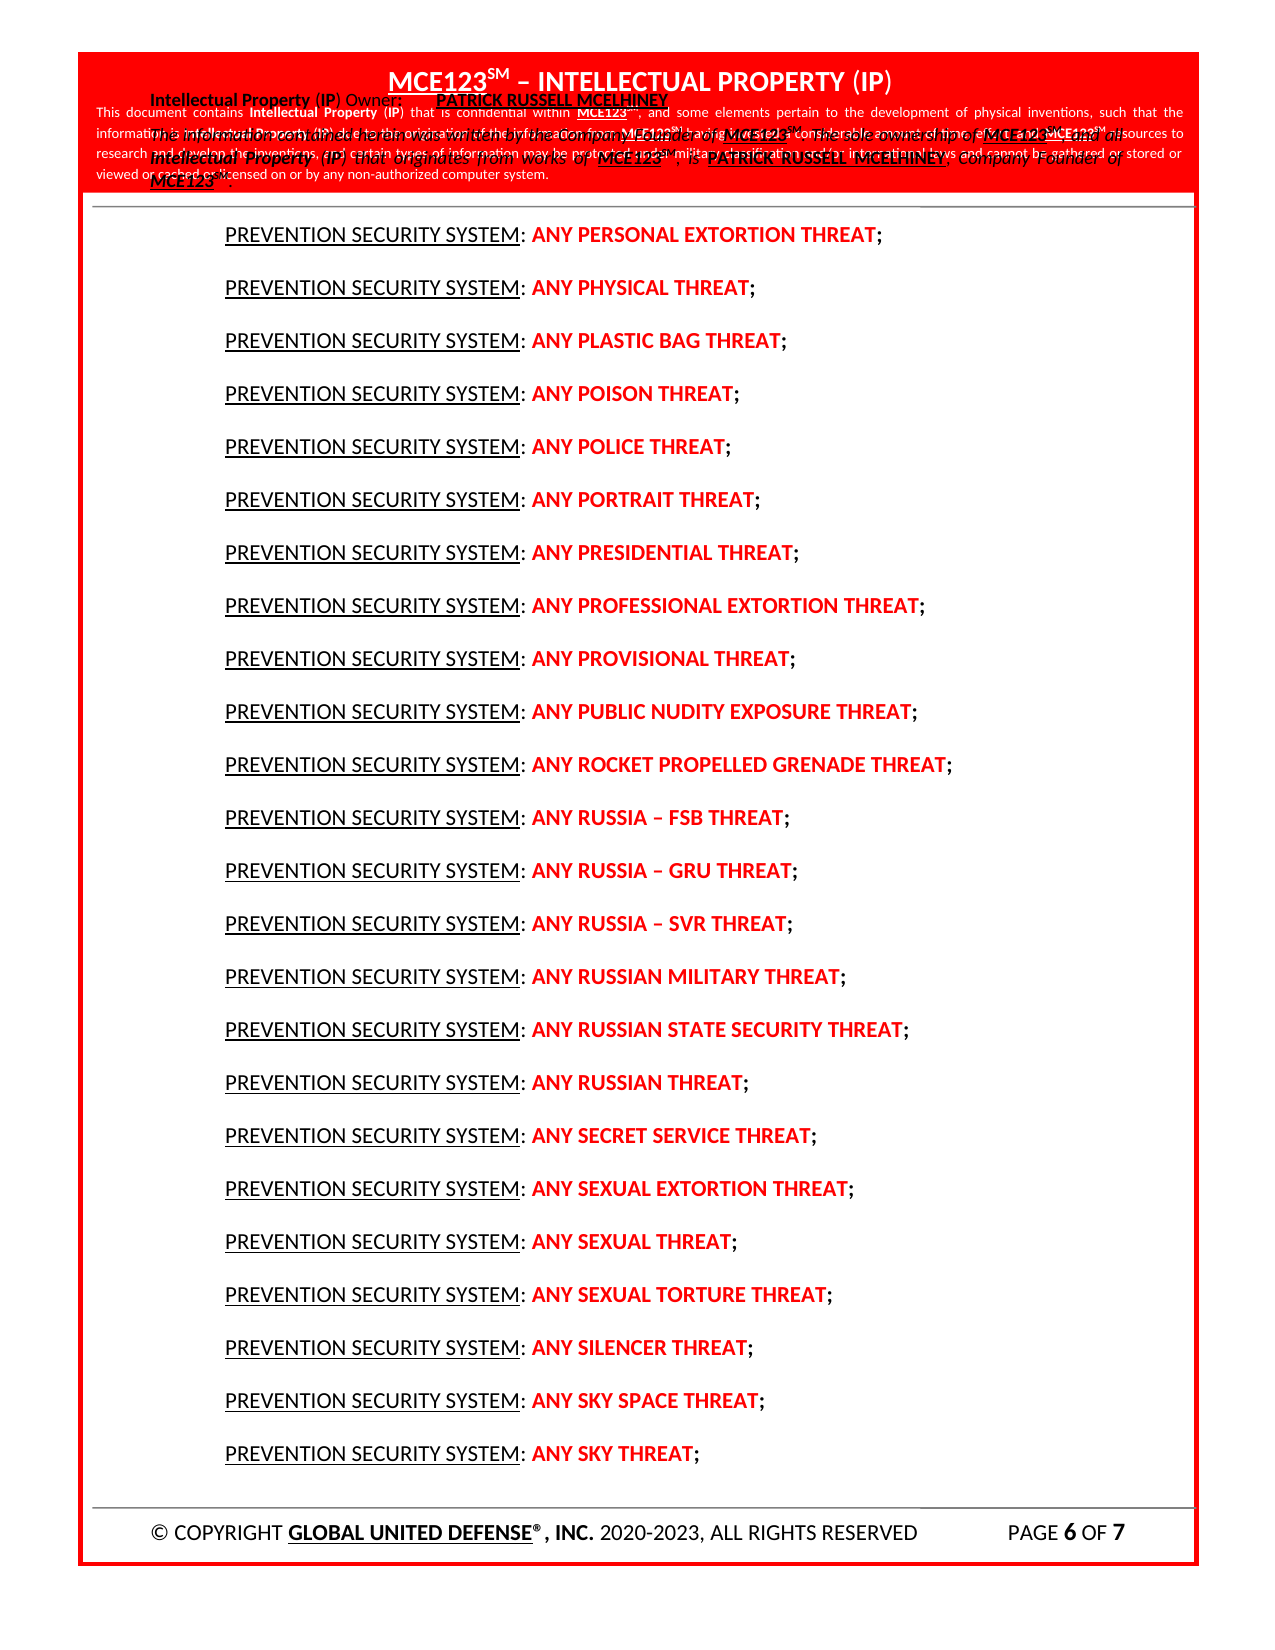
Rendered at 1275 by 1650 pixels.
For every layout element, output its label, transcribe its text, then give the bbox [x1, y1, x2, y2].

text PREVENTION SECURITY SYSTEM: ANY ROCKET PROPELLED GRENADE THREAT; [187, 750, 1125, 778]
text PREVENTION SECURITY SYSTEM: ANY SKY SPACE THREAT; [187, 1387, 1125, 1414]
text PREVENTION SECURITY SYSTEM: ANY PUBLIC NUDITY EXPOSURE THREAT; [187, 697, 1125, 725]
text PREVENTION SECURITY SYSTEM: ANY PHYSICAL THREAT; [187, 273, 1125, 301]
text PREVENTION SECURITY SYSTEM: ANY SEXUAL EXTORTION THREAT; [187, 1174, 1125, 1202]
text PREVENTION SECURITY SYSTEM: ANY RUSSIAN THREAT; [187, 1068, 1125, 1096]
text PREVENTION SECURITY SYSTEM: ANY PLASTIC BAG THREAT; [187, 326, 1125, 354]
text PREVENTION SECURITY SYSTEM: ANY SEXUAL TORTURE THREAT; [187, 1281, 1125, 1308]
text PREVENTION SECURITY SYSTEM: ANY POISON THREAT; [187, 379, 1125, 407]
text PREVENTION SECURITY SYSTEM: ANY PRESIDENTIAL THREAT; [187, 538, 1125, 566]
text PREVENTION SECURITY SYSTEM: ANY POLICE THREAT; [187, 432, 1125, 460]
text PREVENTION SECURITY SYSTEM: ANY RUSSIAN MILITARY THREAT; [187, 962, 1125, 990]
text PREVENTION SECURITY SYSTEM: ANY PROFESSIONAL EXTORTION THREAT; [187, 591, 1125, 619]
text PREVENTION SECURITY SYSTEM: ANY RUSSIA – GRU THREAT; [187, 856, 1125, 884]
text PREVENTION SECURITY SYSTEM: ANY SILENCER THREAT; [187, 1333, 1125, 1362]
text PREVENTION SECURITY SYSTEM: ANY SKY THREAT; [187, 1439, 1125, 1468]
text PREVENTION SECURITY SYSTEM: ANY PERSONAL EXTORTION THREAT; [187, 220, 1125, 248]
text PREVENTION SECURITY SYSTEM: ANY RUSSIAN STATE SECURITY THREAT; [187, 1015, 1125, 1043]
text PREVENTION SECURITY SYSTEM: ANY RUSSIA – SVR THREAT; [187, 909, 1125, 937]
text PREVENTION SECURITY SYSTEM: ANY PORTRAIT THREAT; [187, 485, 1125, 513]
text PREVENTION SECURITY SYSTEM: ANY SEXUAL THREAT; [187, 1227, 1125, 1256]
text PREVENTION SECURITY SYSTEM: ANY RUSSIA – FSB THREAT; [187, 803, 1125, 831]
text PREVENTION SECURITY SYSTEM: ANY SECRET SERVICE THREAT; [187, 1121, 1125, 1149]
text PREVENTION SECURITY SYSTEM: ANY PROVISIONAL THREAT; [187, 644, 1125, 672]
